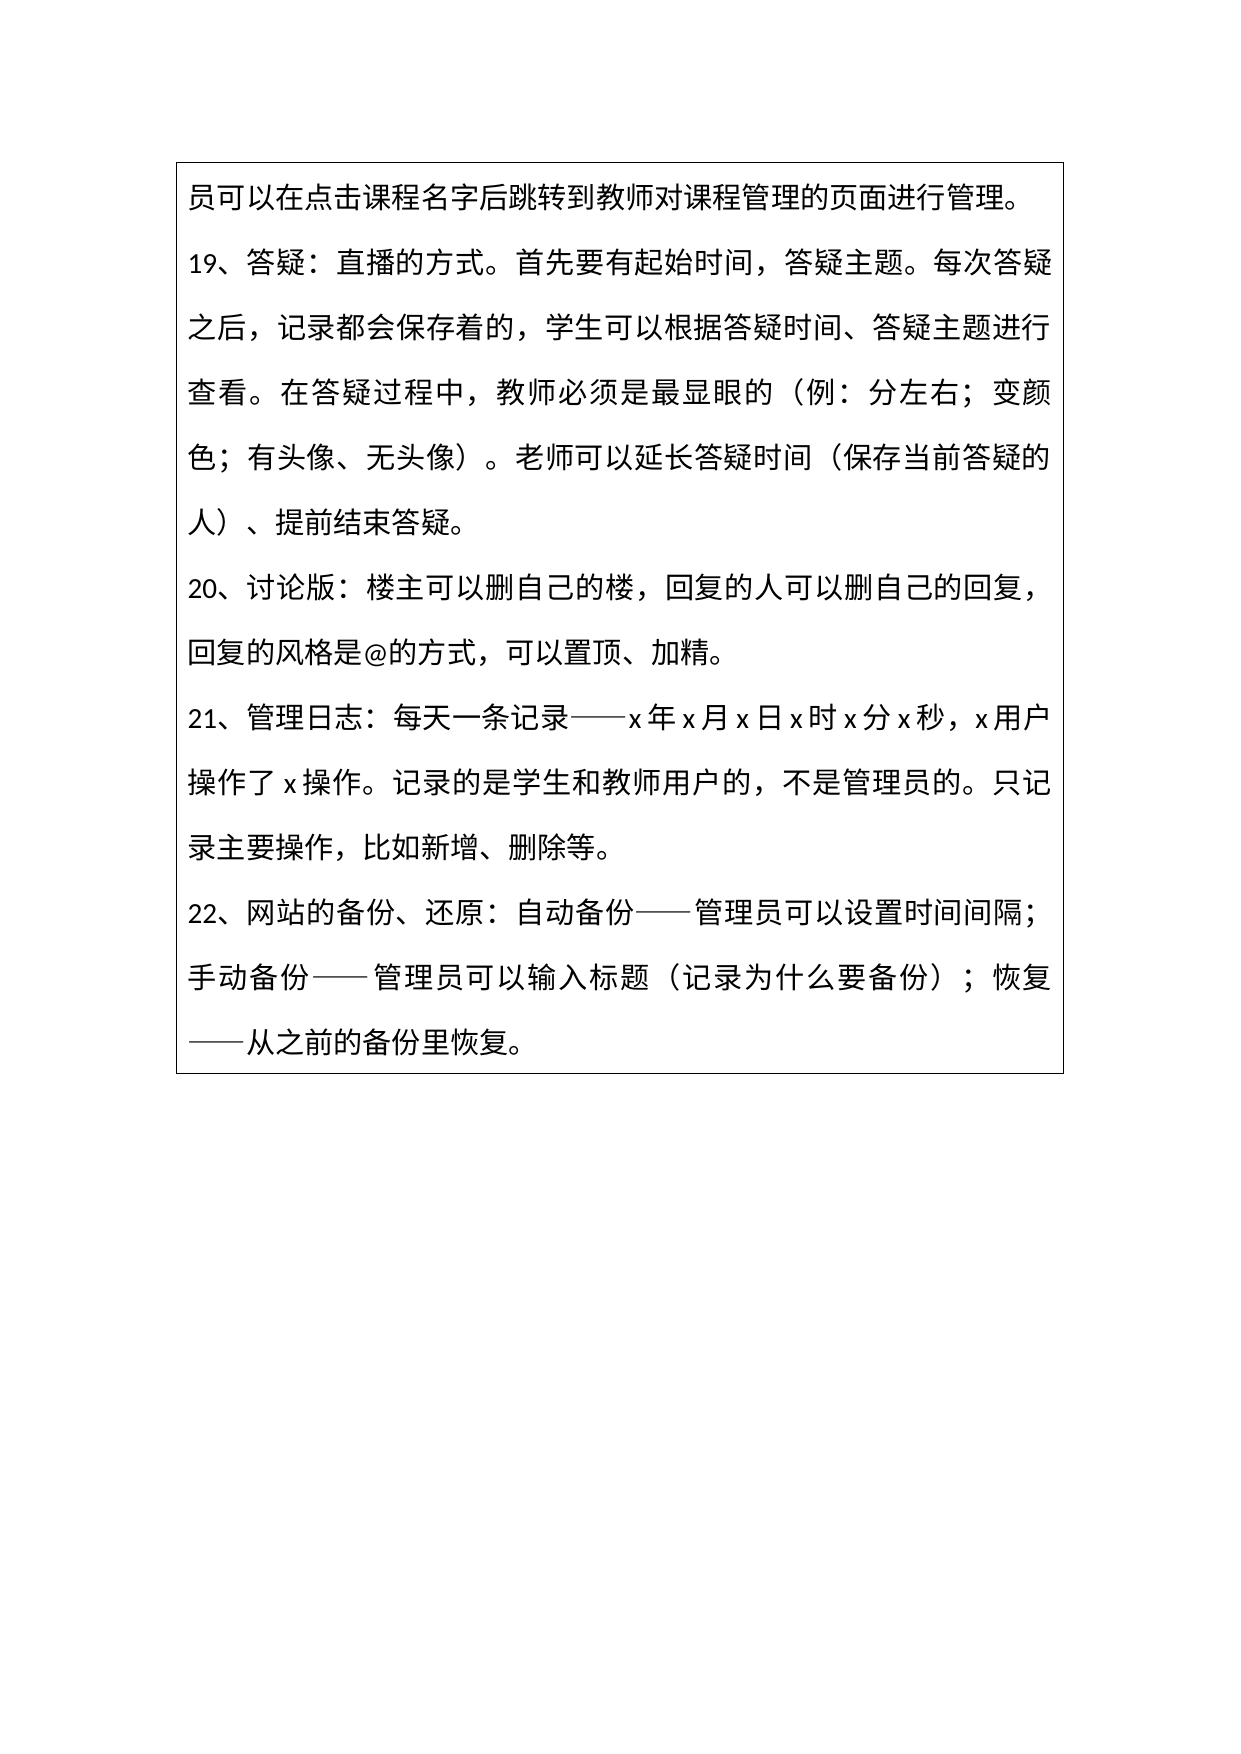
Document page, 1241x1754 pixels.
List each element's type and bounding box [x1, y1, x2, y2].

table_cell [177, 163, 1063, 1073]
